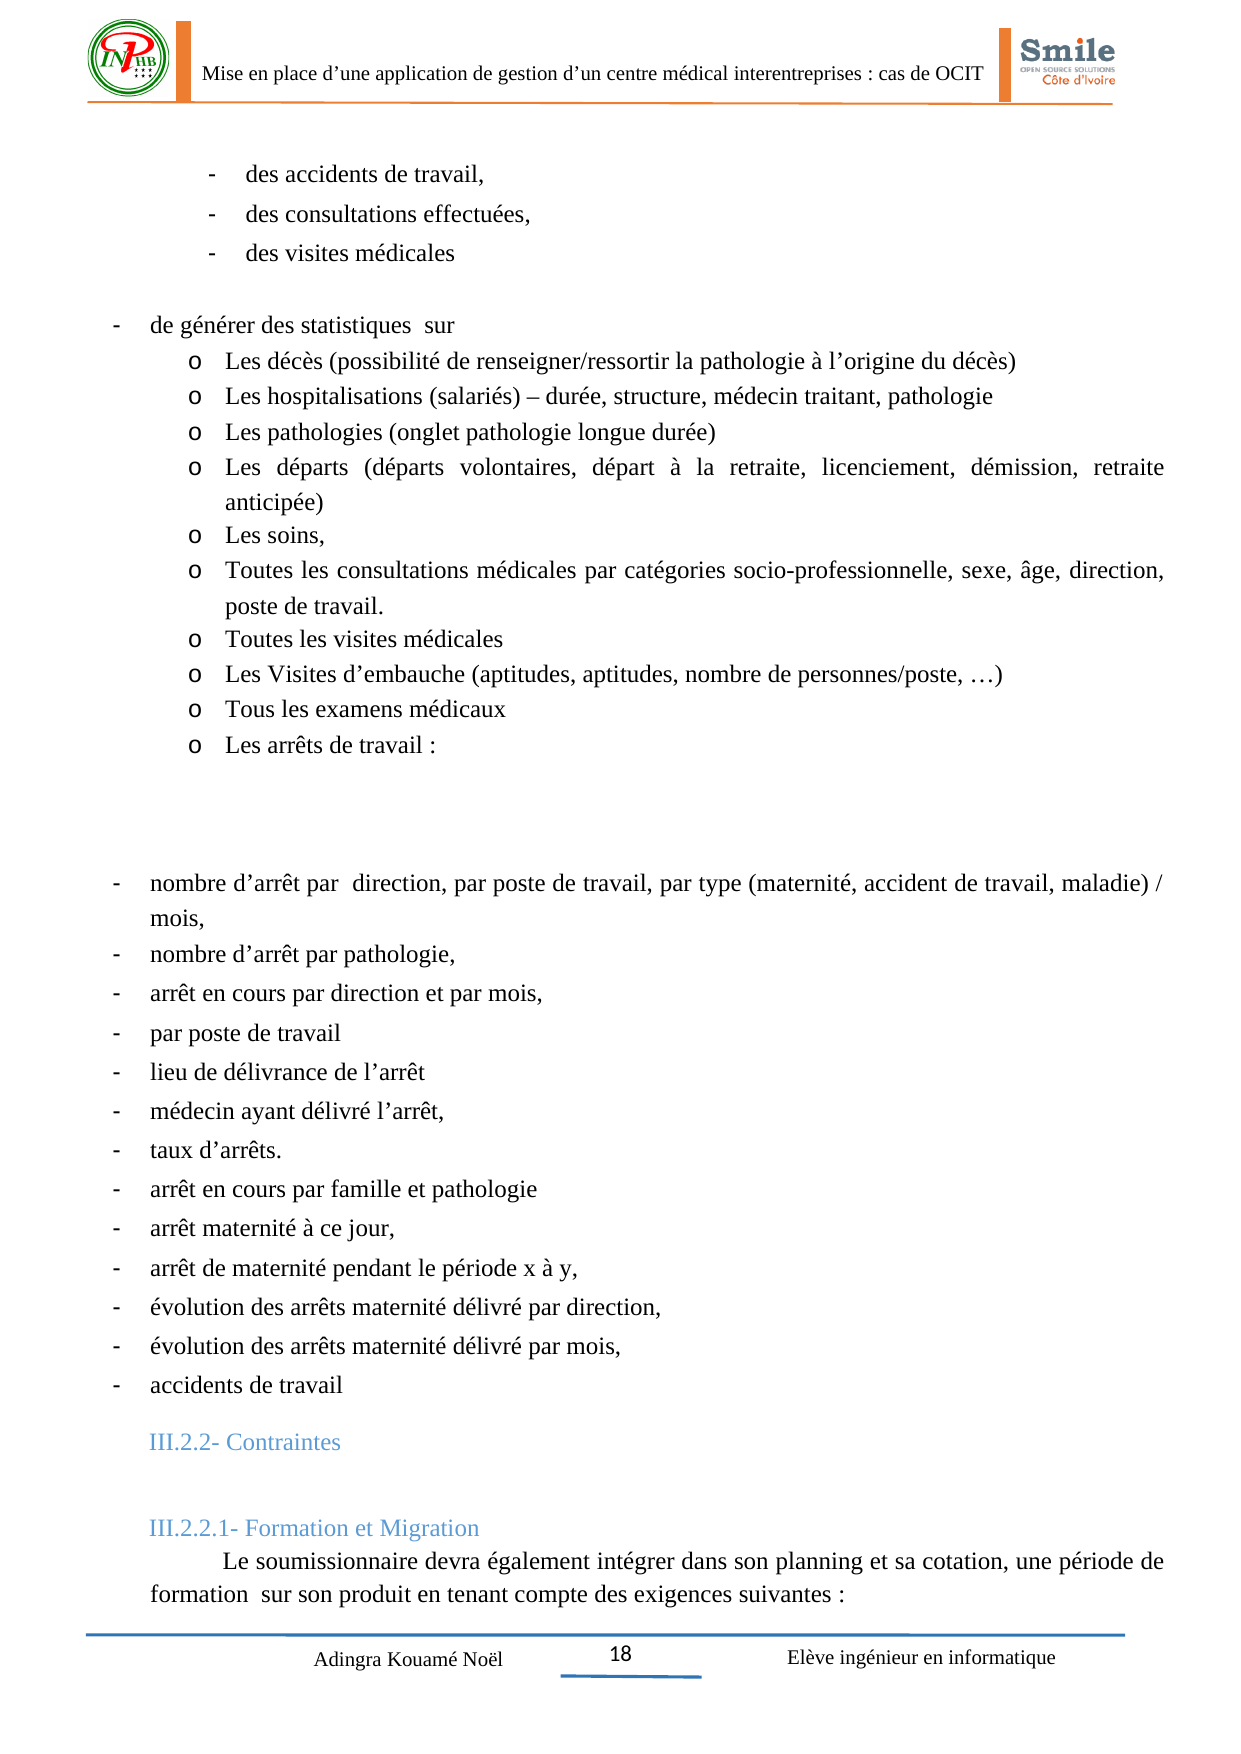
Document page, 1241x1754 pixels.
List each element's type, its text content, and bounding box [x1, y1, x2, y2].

list accidents de travail [112, 1367, 1165, 1401]
list Les Visites d’embauche (aptitudes, aptitudes, nombre de personnes/poste, …) [187, 659, 1165, 690]
list Les décès (possibilité de renseigner/ressortir la pathologie à l’origine du décès) [187, 346, 1165, 377]
text Le soumissionnaire devra également intégrer dans son planning et sa cotation, une période de formation sur son produit en tenant compte des exigences suivantes : [150, 1546, 1165, 1607]
list nombre d’arrêt par pathologie, [112, 936, 1165, 970]
list arrêt maternité à ce jour, [112, 1210, 1165, 1244]
list évolution des arrêts maternité délivré par direction, [112, 1288, 1165, 1322]
list médecin ayant délivré l’arrêt, [112, 1092, 1165, 1127]
list évolution des arrêts maternité délivré par mois, [112, 1327, 1165, 1362]
list de générer des statistiques sur [112, 307, 1165, 341]
list des visites médicales [208, 234, 1165, 268]
list arrêt de maternité pendant le période x à y, [112, 1249, 1165, 1283]
list lieu de délivrance de l’arrêt [112, 1053, 1165, 1087]
list par poste de travail [112, 1014, 1165, 1048]
list nombre d’arrêt par direction, par poste de travail, par type (maternité, accident de travail, maladie) / mois, [112, 864, 1165, 932]
list Toutes les visites médicales [187, 624, 1165, 654]
list arrêt en cours par famille et pathologie [112, 1171, 1165, 1205]
list des accidents de travail, [208, 156, 1165, 190]
list taux d’arrêts. [112, 1132, 1165, 1166]
picture [1020, 37, 1115, 85]
subtitle III.2.2.1- Formation et Migration [149, 1513, 1165, 1541]
list Tous les examens médicaux [187, 694, 1165, 725]
picture [87, 19, 170, 97]
list Toutes les consultations médicales par catégories socio-professionnelle, sexe, âge, direction, poste de travail. [187, 556, 1165, 619]
list Les pathologies (onglet pathologie longue durée) [187, 417, 1165, 447]
list Les départs (départs volontaires, départ à la retraite, licenciement, démission, retraite anticipée) [187, 452, 1165, 516]
list Les arrêts de travail : [187, 730, 1165, 761]
list arrêt en cours par direction et par mois, [112, 975, 1165, 1009]
list des consultations effectuées, [208, 195, 1165, 229]
list Les hospitalisations (salariés) – durée, structure, médecin traitant, pathologie [187, 381, 1165, 412]
list Les soins, [187, 520, 1165, 551]
subtitle III.2.2- Contraintes [75, 1427, 1165, 1455]
